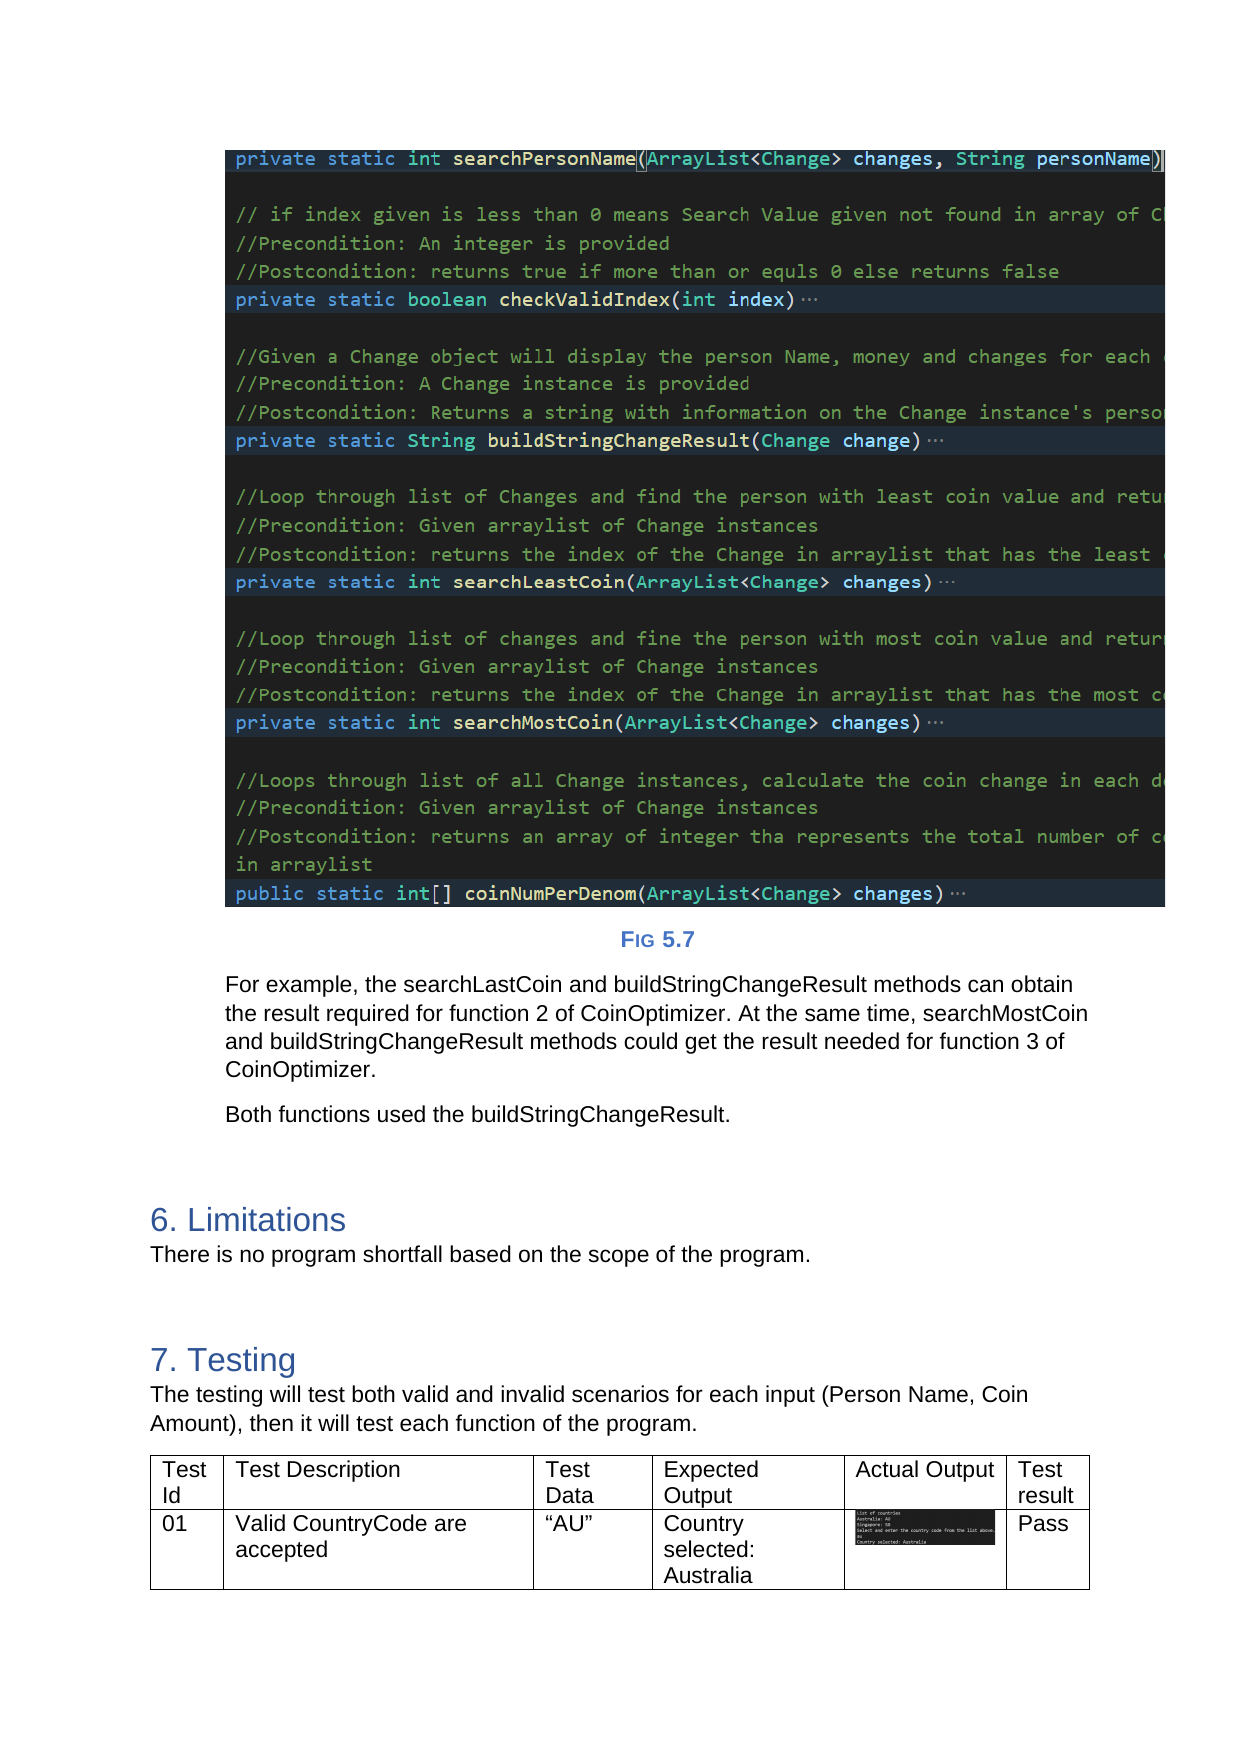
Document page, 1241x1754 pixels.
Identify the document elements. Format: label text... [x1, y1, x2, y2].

picture [225, 150, 1166, 907]
table_header Test Data [534, 1456, 652, 1509]
picture [855, 1509, 996, 1545]
table_cell 01 [151, 1510, 223, 1589]
subtitle 7. Testing [150, 1340, 1090, 1378]
table_header Test result [1007, 1456, 1089, 1509]
table_cell [845, 1510, 1006, 1589]
table_cell “AU” [534, 1510, 652, 1589]
text For example, the searchLastCoin and buildStringChangeResult methods can obtain the result required for function 2 of CoinOptimizer. At the same time, searchMostCoin and buildStringChangeResult methods could get the result needed for function 3 of CoinOptimizer. [225, 971, 1090, 1083]
table_header Test Description [224, 1456, 533, 1509]
text Both functions used the buildStringChangeResult. [225, 1101, 1090, 1128]
table_cell Country selected: Australia [653, 1510, 844, 1589]
table_cell Pass [1007, 1510, 1089, 1589]
table_header Expected Output [653, 1456, 844, 1509]
text Fig 5.7 [225, 926, 1090, 952]
table_header Actual Output [845, 1456, 1006, 1509]
table_cell Valid CountryCode are accepted [224, 1510, 533, 1589]
text The testing will test both valid and invalid scenarios for each input (Person Name, Coin Amount), then it will test each function of the program. [150, 1381, 1090, 1436]
subtitle 6. Limitations [150, 1200, 1090, 1238]
table_header Test Id [151, 1456, 223, 1509]
text There is no program shortfall based on the scope of the program. [150, 1241, 1090, 1268]
